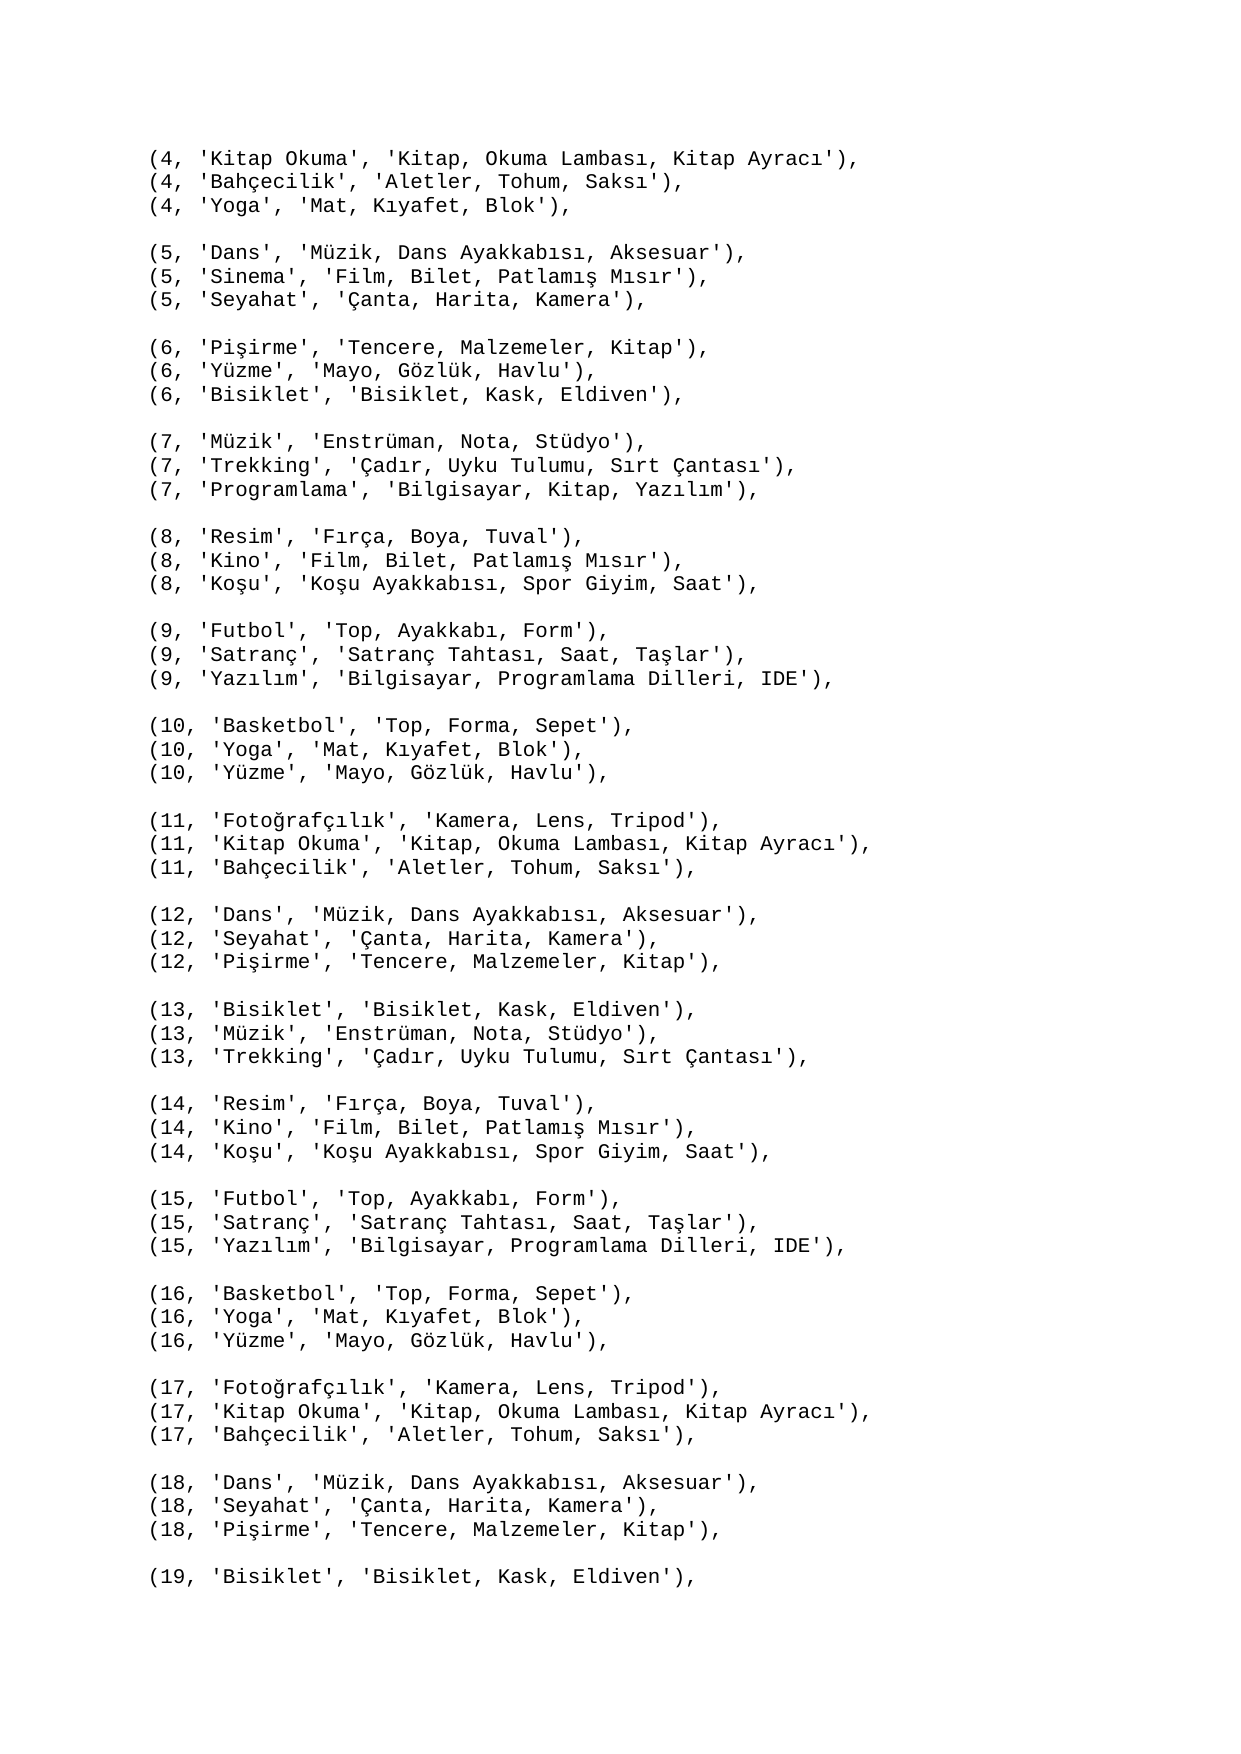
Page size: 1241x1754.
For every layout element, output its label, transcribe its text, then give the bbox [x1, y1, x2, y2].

text (12, 'Dans', 'Müzik, Dans Ayakkabısı, Aksesuar'), [148, 904, 1093, 928]
text (15, 'Satranç', 'Satranç Tahtası, Saat, Taşlar'), [148, 1212, 1093, 1235]
text (7, 'Trekking', 'Çadır, Uyku Tulumu, Sırt Çantası'), [148, 455, 1093, 479]
text (8, 'Kino', 'Film, Bilet, Patlamış Mısır'), [148, 549, 1093, 573]
text (18, 'Seyahat', 'Çanta, Harita, Kamera'), [148, 1495, 1093, 1519]
text (15, 'Yazılım', 'Bilgisayar, Programlama Dilleri, IDE'), [148, 1235, 1093, 1259]
text (8, 'Resim', 'Fırça, Boya, Tuval'), [148, 526, 1093, 549]
text (6, 'Yüzme', 'Mayo, Gözlük, Havlu'), [148, 360, 1093, 384]
text (8, 'Koşu', 'Koşu Ayakkabısı, Spor Giyim, Saat'), [148, 573, 1093, 597]
text (17, 'Kitap Okuma', 'Kitap, Okuma Lambası, Kitap Ayracı'), [148, 1401, 1093, 1424]
text (14, 'Resim', 'Fırça, Boya, Tuval'), [148, 1093, 1093, 1117]
text (6, 'Pişirme', 'Tencere, Malzemeler, Kitap'), [148, 337, 1093, 360]
text (4, 'Yoga', 'Mat, Kıyafet, Blok'), [148, 195, 1093, 218]
text (17, 'Bahçecilik', 'Aletler, Tohum, Saksı'), [148, 1424, 1093, 1448]
text (5, 'Dans', 'Müzik, Dans Ayakkabısı, Aksesuar'), [148, 242, 1093, 266]
text (5, 'Sinema', 'Film, Bilet, Patlamış Mısır'), [148, 266, 1093, 289]
text (16, 'Basketbol', 'Top, Forma, Sepet'), [148, 1283, 1093, 1306]
text (11, 'Kitap Okuma', 'Kitap, Okuma Lambası, Kitap Ayracı'), [148, 833, 1093, 857]
text (12, 'Pişirme', 'Tencere, Malzemeler, Kitap'), [148, 952, 1093, 975]
text (10, 'Basketbol', 'Top, Forma, Sepet'), [148, 715, 1093, 739]
text (4, 'Kitap Okuma', 'Kitap, Okuma Lambası, Kitap Ayracı'), [148, 148, 1093, 171]
text (9, 'Satranç', 'Satranç Tahtası, Saat, Taşlar'), [148, 644, 1093, 668]
text (18, 'Pişirme', 'Tencere, Malzemeler, Kitap'), [148, 1519, 1093, 1543]
text (16, 'Yoga', 'Mat, Kıyafet, Blok'), [148, 1306, 1093, 1330]
text (7, 'Müzik', 'Enstrüman, Nota, Stüdyo'), [148, 431, 1093, 455]
text (9, 'Yazılım', 'Bilgisayar, Programlama Dilleri, IDE'), [148, 668, 1093, 691]
text (4, 'Bahçecilik', 'Aletler, Tohum, Saksı'), [148, 171, 1093, 195]
text (5, 'Seyahat', 'Çanta, Harita, Kamerа'), [148, 289, 1093, 313]
text (17, 'Fotoğrafçılık', 'Kamera, Lens, Tripod'), [148, 1377, 1093, 1401]
text (11, 'Fotoğrafçılık', 'Kamera, Lens, Tripod'), [148, 810, 1093, 833]
text (14, 'Kino', 'Film, Bilet, Patlamış Mısır'), [148, 1117, 1093, 1141]
text (13, 'Müzik', 'Enstrüman, Nota, Stüdyo'), [148, 1022, 1093, 1046]
text (6, 'Bisiklet', 'Bisiklet, Kask, Eldiven'), [148, 384, 1093, 408]
text (15, 'Futbol', 'Top, Ayakkabı, Form'), [148, 1188, 1093, 1212]
text (13, 'Trekking', 'Çadır, Uyku Tulumu, Sırt Çantası'), [148, 1046, 1093, 1070]
text (12, 'Seyahat', 'Çanta, Harita, Kamera'), [148, 928, 1093, 952]
text (16, 'Yüzme', 'Mayo, Gözlük, Havlu'), [148, 1330, 1093, 1353]
text (13, 'Bisiklet', 'Bisiklet, Kask, Eldiven'), [148, 999, 1093, 1022]
text (18, 'Dans', 'Müzik, Dans Ayakkabısı, Aksesuar'), [148, 1472, 1093, 1495]
text (9, 'Futbol', 'Top, Ayakkabı, Form'), [148, 621, 1093, 644]
text (7, 'Programlama', 'Bilgisayar, Kitap, Yazılım'), [148, 479, 1093, 502]
text (10, 'Yoga', 'Mat, Kıyafet, Blok'), [148, 739, 1093, 762]
text (10, 'Yüzme', 'Mayo, Gözlük, Havlu'), [148, 762, 1093, 786]
text (19, 'Bisiklet', 'Bisiklet, Kask, Eldiven'), [148, 1566, 1093, 1590]
text (14, 'Koşu', 'Koşu Ayakkabısı, Spor Giyim, Saat'), [148, 1141, 1093, 1164]
text (11, 'Bahçecilik', 'Aletler, Tohum, Saksı'), [148, 857, 1093, 881]
